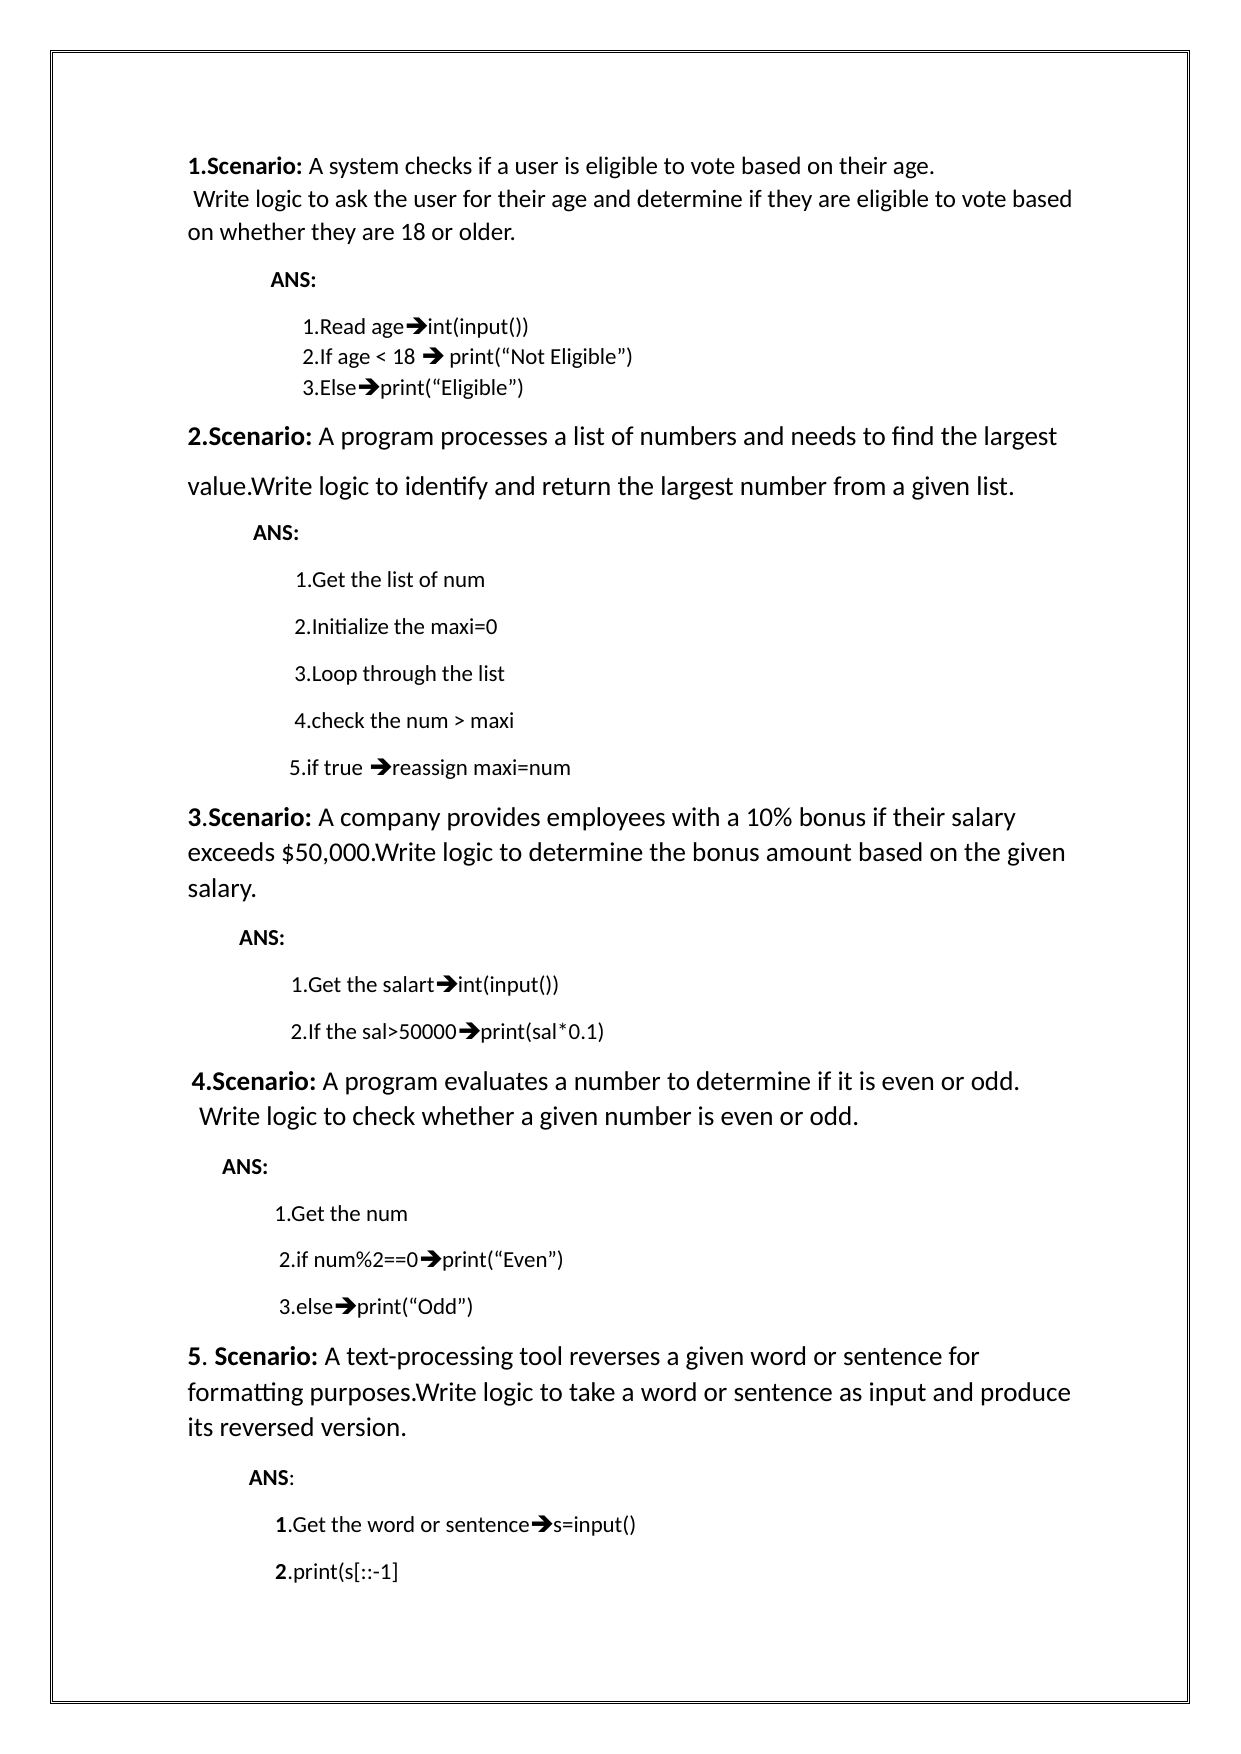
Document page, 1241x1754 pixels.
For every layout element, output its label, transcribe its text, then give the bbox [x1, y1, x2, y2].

list 1.Read ageint(input()) [225, 312, 1090, 340]
text 1.Get the salartint(input()) [187, 970, 1090, 998]
text 1.Get the word or sentences=input() [187, 1510, 1090, 1538]
text 1.Scenario: A system checks if a user is eligible to vote based on their age. Write logic to ask the user for their age and determine if they are eligible to vote based on whether they are 18 or older. [187, 150, 1090, 246]
text 2.Initialize the maxi=0 [150, 612, 1090, 640]
text 2.If the sal>50000print(sal*0.1) [187, 1017, 1090, 1045]
text 3.Loop through the list [150, 659, 1090, 687]
text 5.if true reassign maxi=num [150, 753, 1090, 781]
subtitle 2.Scenario: A program processes a list of numbers and needs to find the largest value.Write logic to identify and return the largest number from a given list. [187, 419, 1090, 502]
list 3.Elseprint(“Eligible”) [225, 373, 1090, 401]
text 1.Get the list of num [150, 565, 1090, 593]
text ANS: [187, 923, 1090, 951]
list 2.If age < 18 print(“Not Eligible”) [225, 342, 1090, 371]
text 4.check the num > maxi [150, 706, 1090, 734]
text 1.Get the num [150, 1199, 1090, 1227]
text 2.if num%2==0print(“Even”) [150, 1246, 1090, 1274]
text 3.Scenario: A company provides employees with a 10% bonus if their salary exceeds $50,000.Write logic to determine the bonus amount based on the given salary. [187, 800, 1090, 904]
text ANS: [187, 1463, 1090, 1491]
text ANS: [150, 518, 1090, 547]
text 5. Scenario: A text-processing tool reverses a given word or sentence for formatting purposes.Write logic to take a word or sentence as input and produce its reversed version. [187, 1339, 1090, 1444]
text 4.Scenario: A program evaluates a number to determine if it is even or odd. Write logic to check whether a given number is even or odd. [150, 1064, 1090, 1133]
text ANS: [187, 265, 1090, 293]
text 3.elseprint(“Odd”) [150, 1292, 1090, 1321]
text 2.print(s[::-1] [187, 1557, 1090, 1585]
text ANS: [150, 1152, 1090, 1180]
